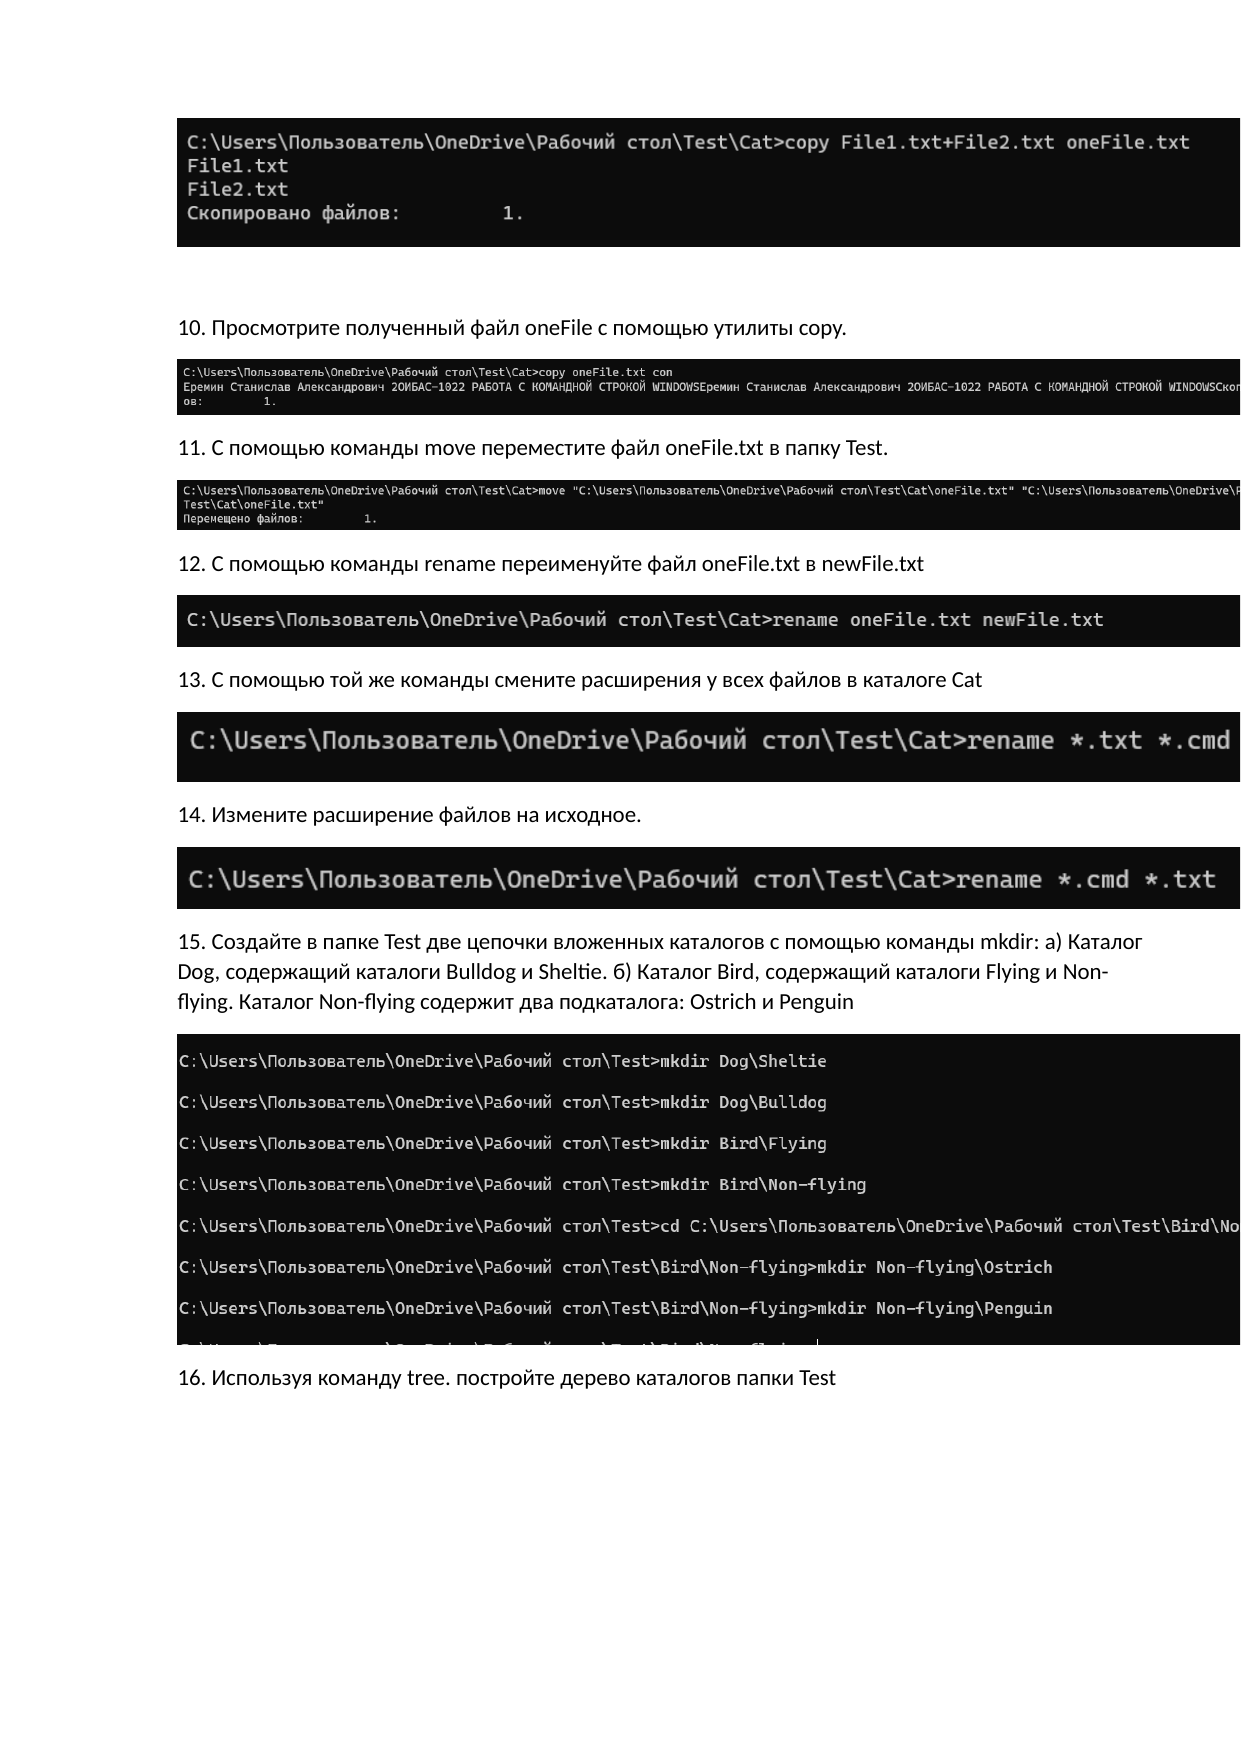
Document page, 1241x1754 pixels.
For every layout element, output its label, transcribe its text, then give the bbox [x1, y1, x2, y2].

text 15. Создайте в папке Test две цепочки вложенных каталогов с помощью команды mkdir: а) Каталог Dog, содержащий каталоги Bulldog и Sheltie. б) Каталог Bird, содержащий каталоги Flying и Non-flying. Каталог Non-flying содержит два подкаталога: Ostrich и Penguin [177, 927, 1152, 1016]
picture [177, 359, 1241, 415]
picture [177, 118, 1241, 247]
text 11. C помощью команды move переместите файл oneFile.txt в папку Test. [177, 433, 1152, 462]
picture [177, 712, 1241, 782]
picture [177, 480, 1241, 530]
picture [177, 595, 1241, 647]
text 16. Используя команду tree. постройте дерево каталогов папки Test [177, 1363, 1152, 1391]
picture [177, 847, 1241, 909]
picture [177, 1034, 1241, 1345]
text 12. С помощью команды rename переименуйте файл oneFile.txt в newFile.txt [177, 549, 1152, 577]
text 13. С помощью той же команды смените расширения у всех файлов в каталоге Cat [177, 665, 1152, 693]
text 10. Просмотрите полученный файл oneFile с помощью утилиты copy. [177, 313, 1152, 341]
text 14. Измените расширение файлов на исходное. [177, 801, 1152, 828]
